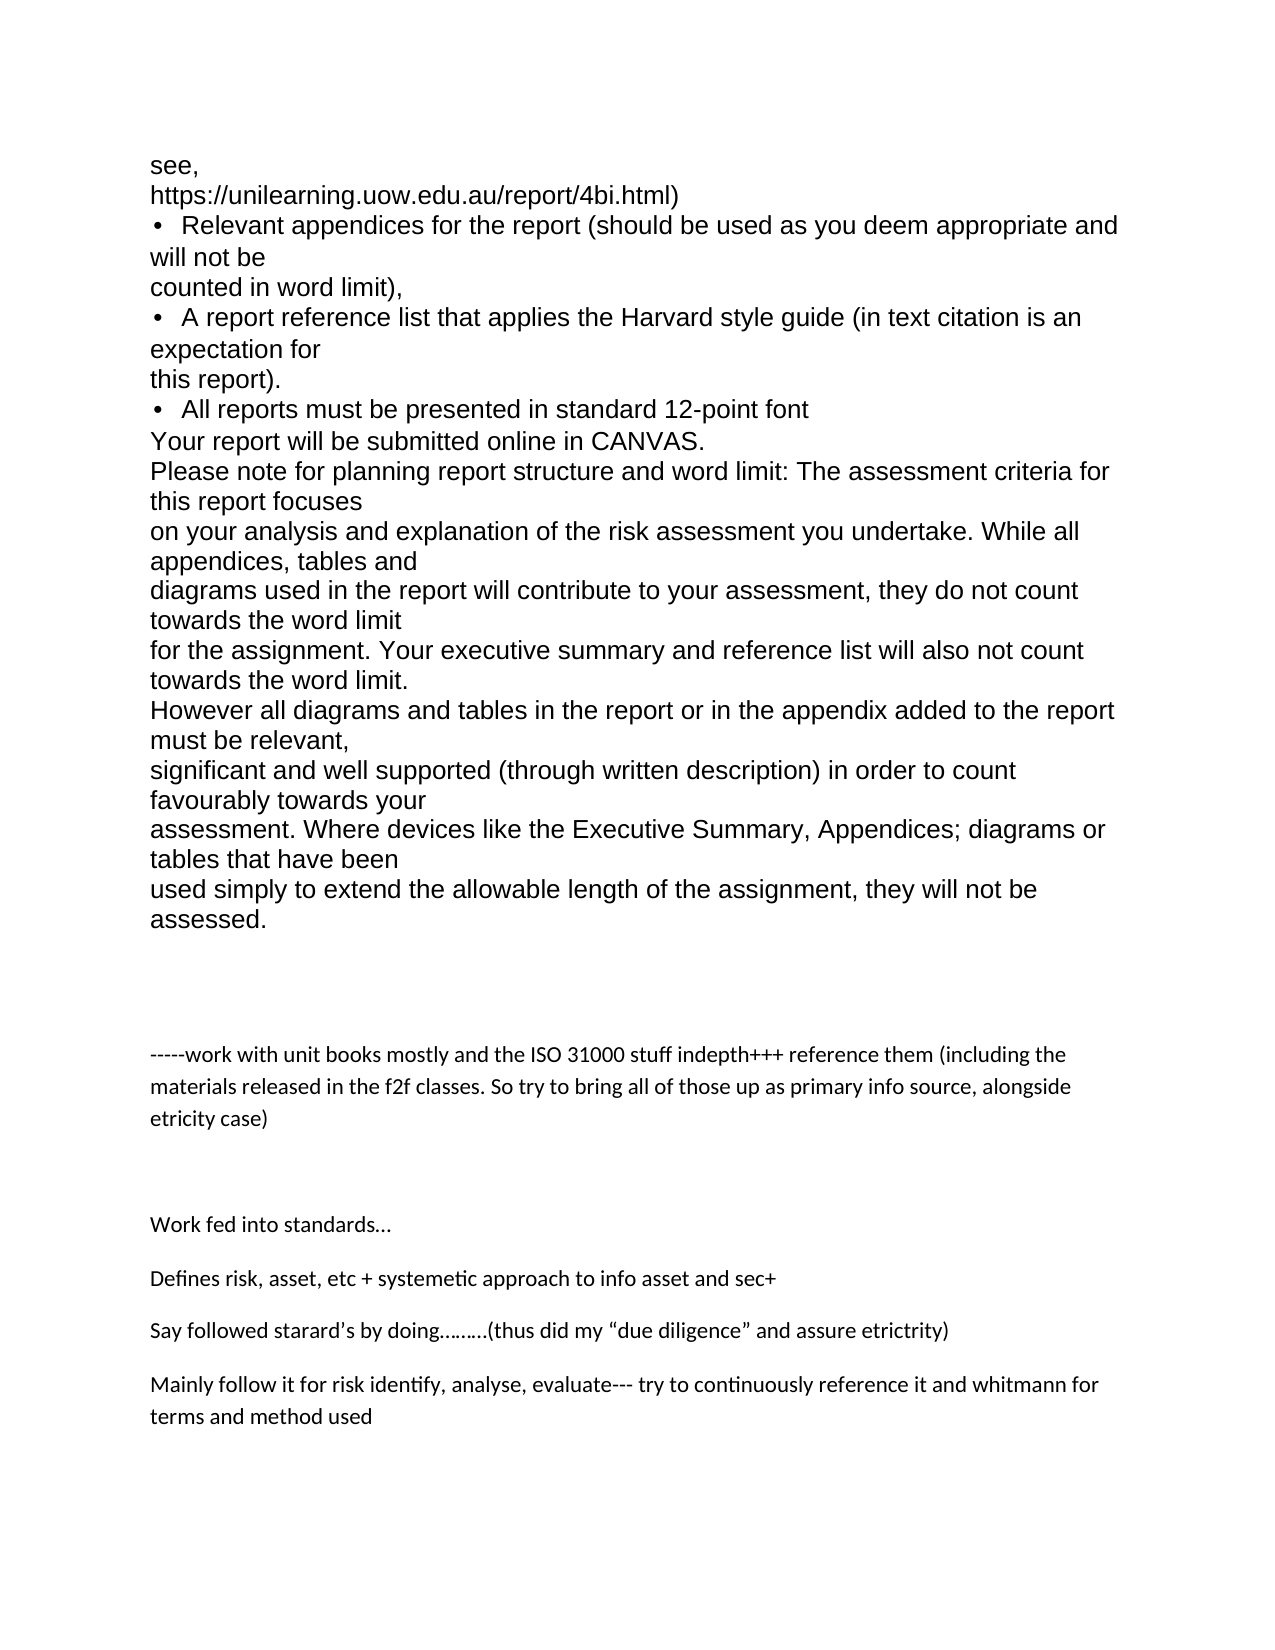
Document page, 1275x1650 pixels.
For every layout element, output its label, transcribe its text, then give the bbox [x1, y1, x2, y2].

text Defines risk, asset, etc + systemetic approach to info asset and sec+ [150, 1264, 1125, 1292]
text Say followed starard’s by doing………(thus did my “due diligence” and assure etrictrity) [150, 1317, 1125, 1345]
text Work fed into standards… [150, 1211, 1125, 1239]
text Mainly follow it for risk identify, analyse, evaluate--- try to continuously reference it and whitmann for terms and method used [150, 1370, 1125, 1430]
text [150, 150, 1125, 934]
text -----work with unit books mostly and the ISO 31000 stuff indepth+++ reference them (including the materials released in the f2f classes. So try to bring all of those up as primary info source, alongside etricity case) [150, 1040, 1125, 1133]
